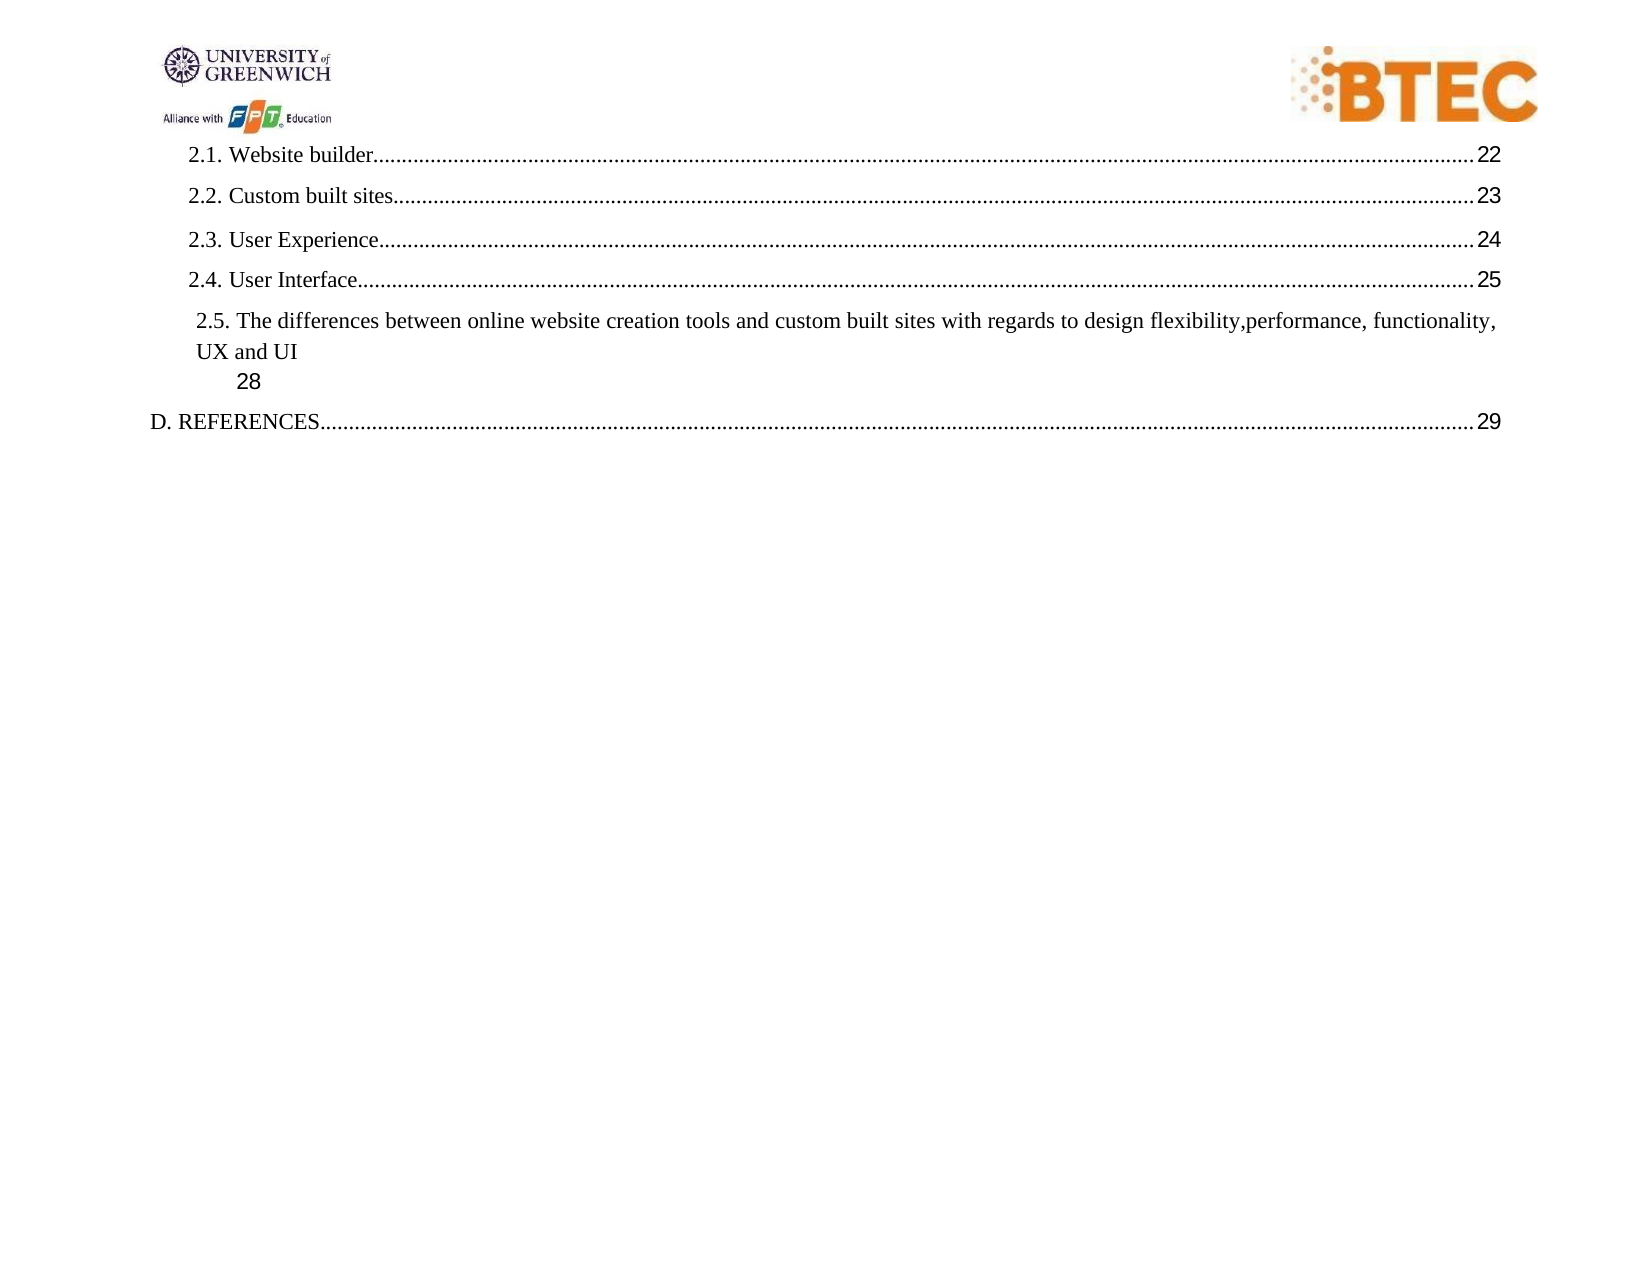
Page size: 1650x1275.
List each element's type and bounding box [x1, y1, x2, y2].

picture [1290, 46, 1538, 122]
picture [156, 38, 337, 143]
